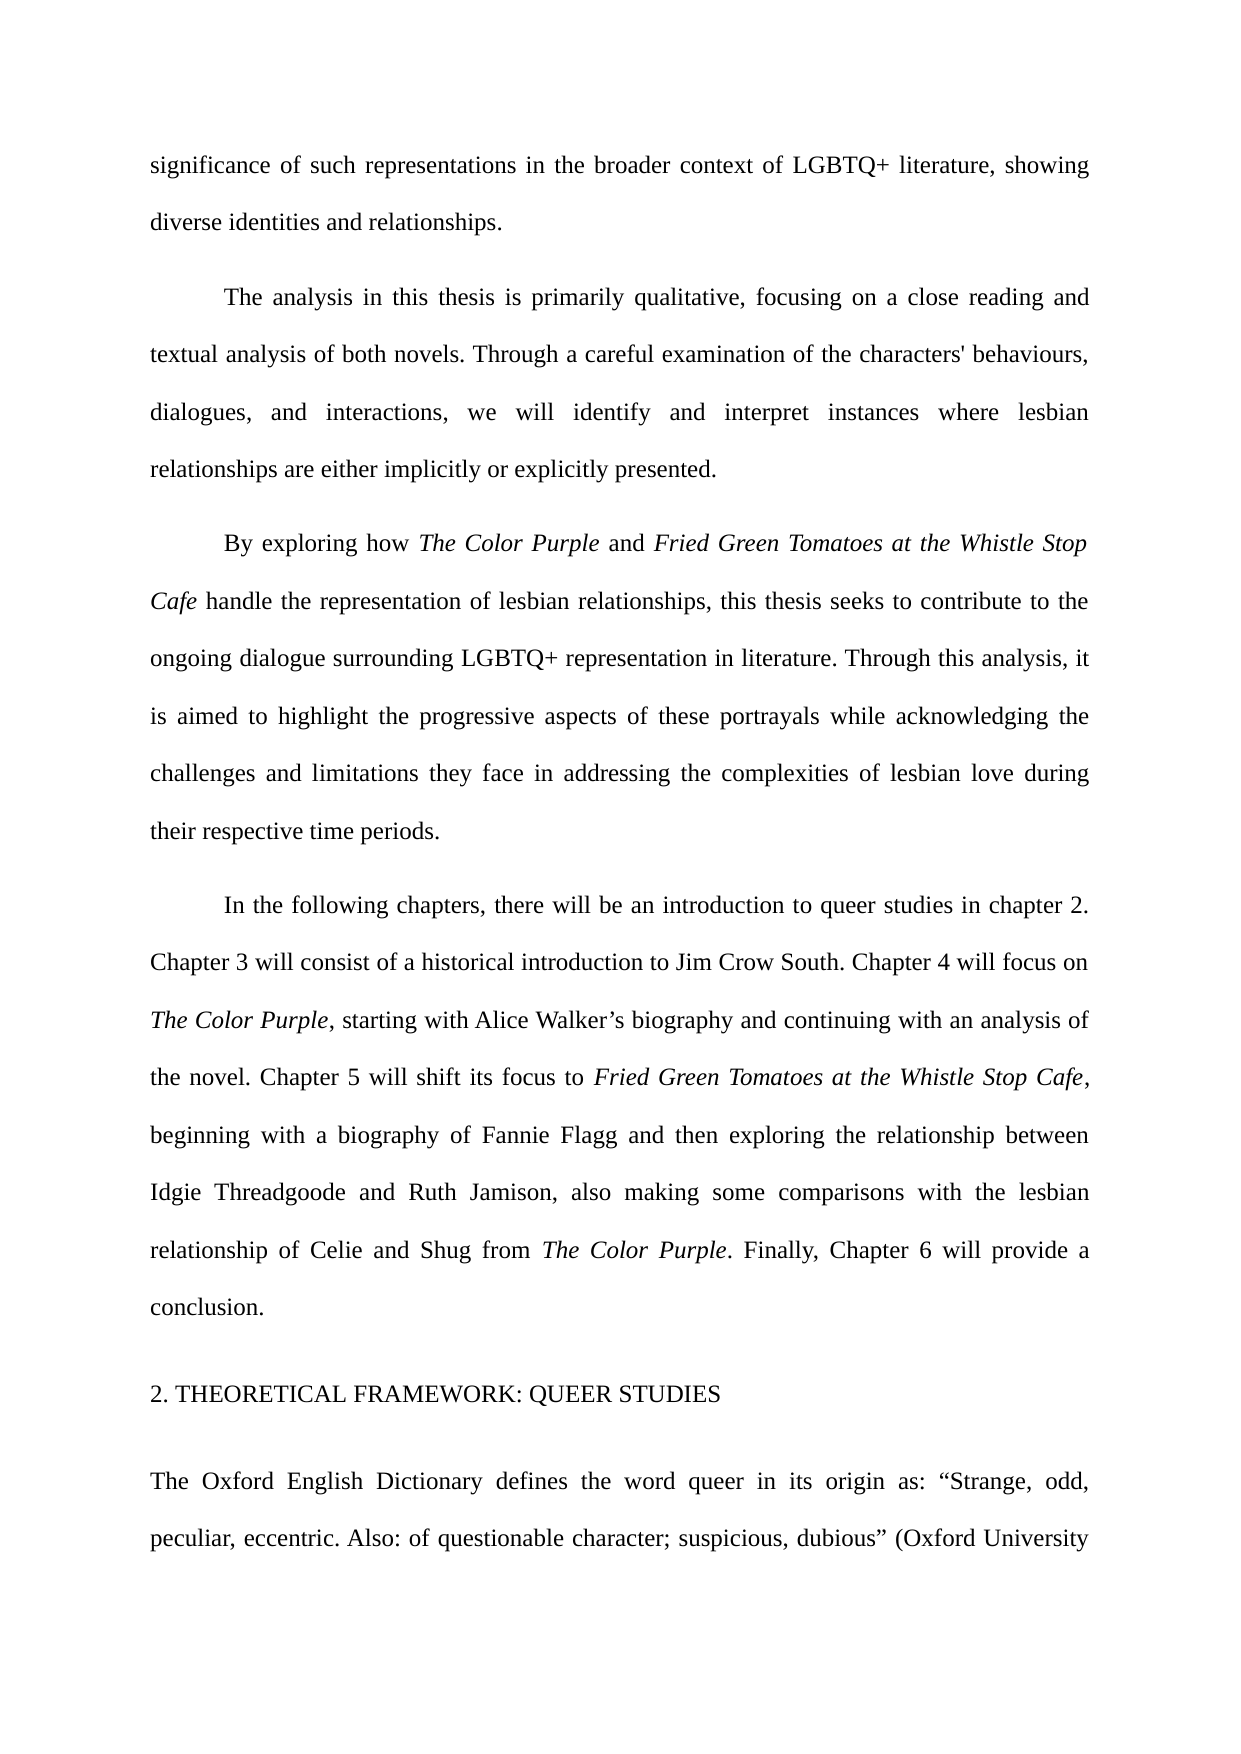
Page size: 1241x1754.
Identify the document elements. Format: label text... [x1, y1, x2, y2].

text The analysis in this thesis is primarily qualitative, focusing on a close reading and textual analysis of both novels. Through a careful examination of the characters' behaviours, dialogues, and interactions, we will identify and interpret instances where lesbian relationships are either implicitly or explicitly presented. [150, 282, 1090, 483]
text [150, 1466, 1090, 1552]
text 2. THEORETICAL FRAMEWORK: QUEER STUDIES [150, 1379, 1090, 1408]
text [150, 150, 1090, 236]
text By exploring how The Color Purple and Fried Green Tomatoes at the Whistle Stop Cafe handle the representation of lesbian relationships, this thesis seeks to contribute to the ongoing dialogue surrounding LGBTQ+ representation in literature. Through this analysis, it is aimed to highlight the progressive aspects of these portrayals while acknowledging the challenges and limitations they face in addressing the complexities of lesbian love during their respective time periods. [150, 528, 1090, 844]
text In the following chapters, there will be an introduction to queer studies in chapter 2. Chapter 3 will consist of a historical introduction to Jim Crow South. Chapter 4 will focus on The Color Purple, starting with Alice Walker’s biography and continuing with an analysis of the novel. Chapter 5 will shift its focus to Fried Green Tomatoes at the Whistle Stop Cafe, beginning with a biography of Fannie Flagg and then exploring the relationship between Idgie Threadgoode and Ruth Jamison, also making some comparisons with the lesbian relationship of Celie and Shug from The Color Purple. Finally, Chapter 6 will provide a conclusion. [150, 890, 1090, 1321]
